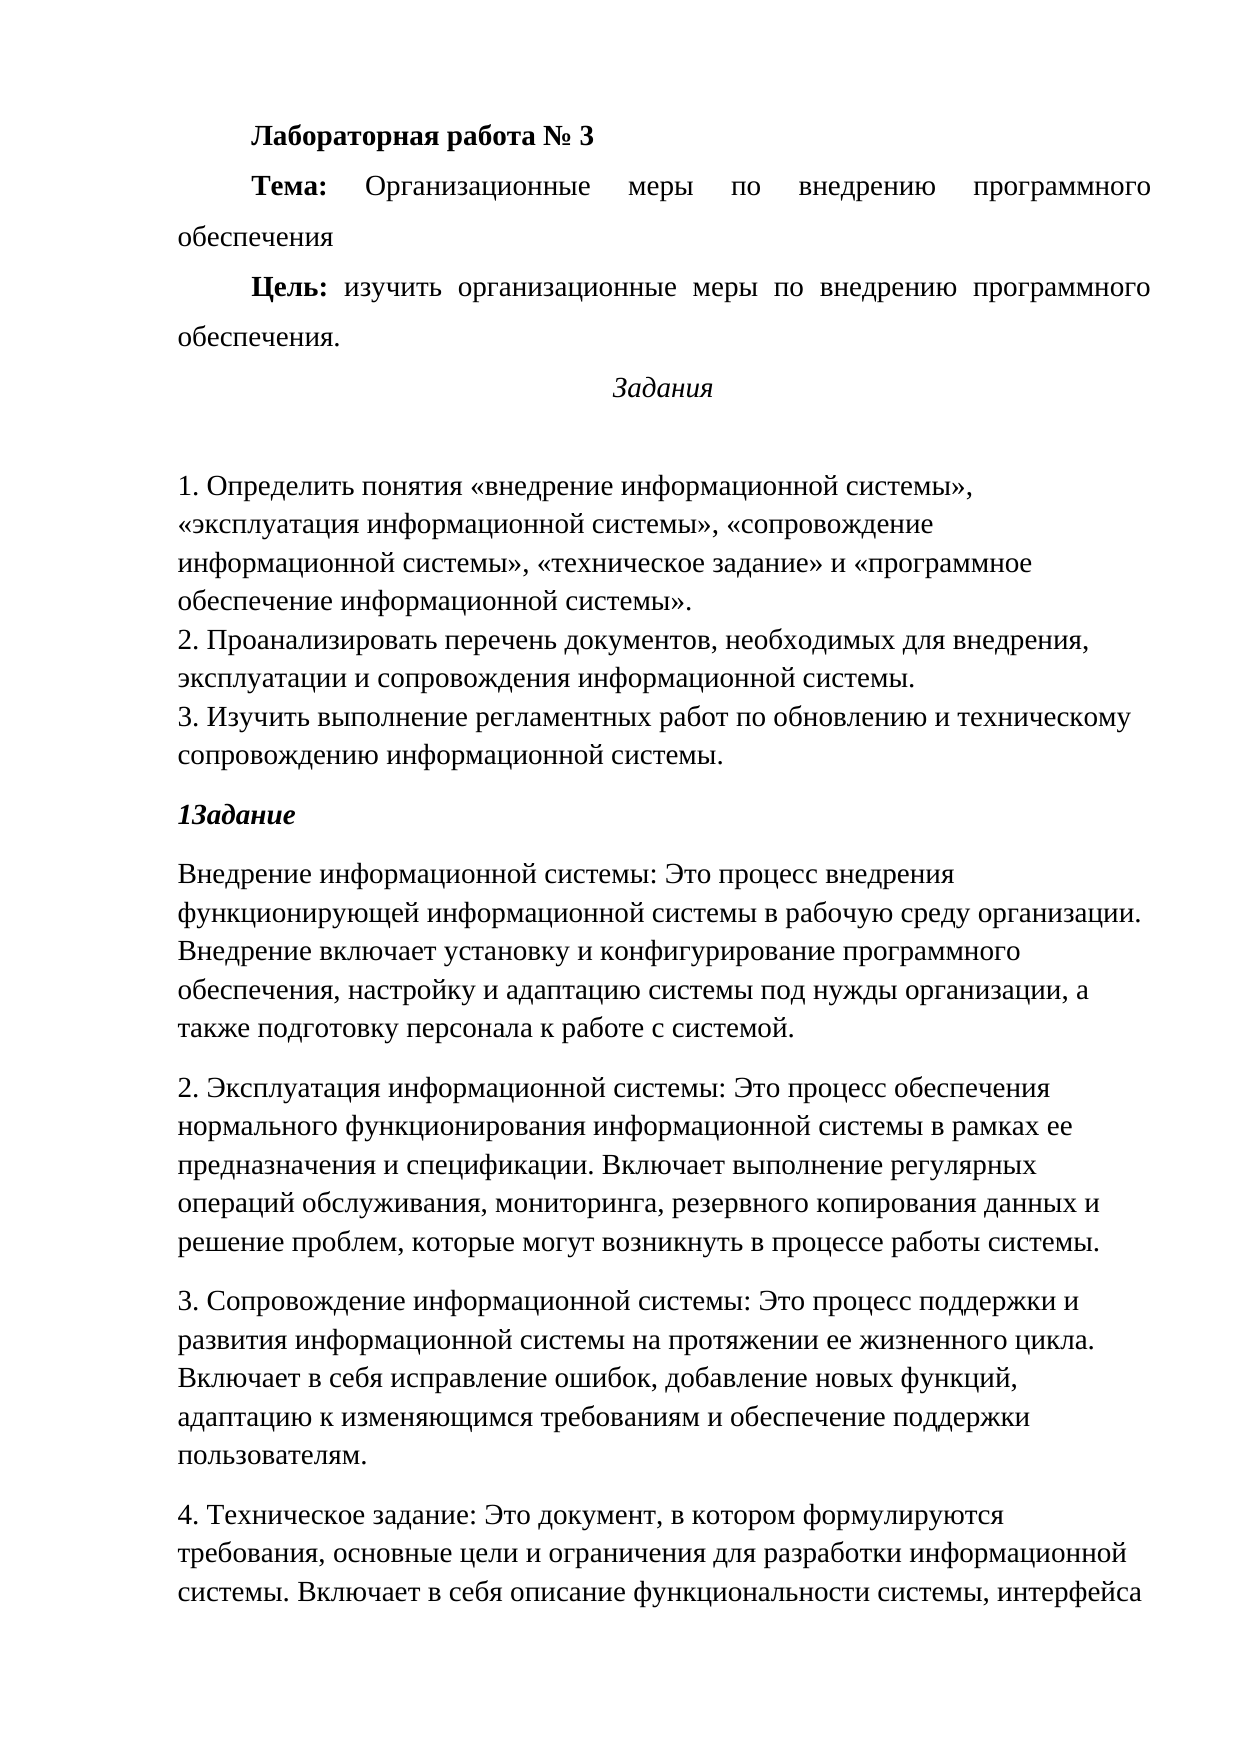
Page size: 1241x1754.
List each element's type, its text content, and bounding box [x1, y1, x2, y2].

text Внедрение информационной системы: Это процесс внедрения функционирующей информационной системы в рабочую среду организации. Внедрение включает установку и конфигурирование программного обеспечения, настройку и адаптацию системы под нужды организации, а также подготовку персонала к работе с системой. [177, 856, 1152, 1044]
text Задания [177, 370, 1152, 403]
text Лабораторная работа № 3 [177, 118, 1152, 152]
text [177, 1497, 1152, 1607]
text 1. Определить понятия «внедрение информационной системы», «эксплуатация информационной системы», «сопровождение информационной системы», «техническое задание» и «программное обеспечение информационной системы». 2. Проанализировать перечень документов, необходимых для внедрения, эксплуатации и сопровождения информационной системы. 3. Изучить выполнение регламентных работ по обновлению и техническому сопровождению информационной системы. [177, 429, 1152, 771]
text Тема: Организационные меры по внедрению программного обеспечения [177, 168, 1152, 252]
text 1Задание [177, 797, 1152, 830]
text 2. Эксплуатация информационной системы: Это процесс обеспечения нормального функционирования информационной системы в рамках ее предназначения и спецификации. Включает выполнение регулярных операций обслуживания, мониторинга, резервного копирования данных и решение проблем, которые могут возникнуть в процессе работы системы. [177, 1070, 1152, 1257]
text 3. Сопровождение информационной системы: Это процесс поддержки и развития информационной системы на протяжении ее жизненного цикла. Включает в себя исправление ошибок, добавление новых функций, адаптацию к изменяющимся требованиям и обеспечение поддержки пользователям. [177, 1283, 1152, 1471]
text Цель: изучить организационные меры по внедрению программного обеспечения. [177, 269, 1152, 353]
